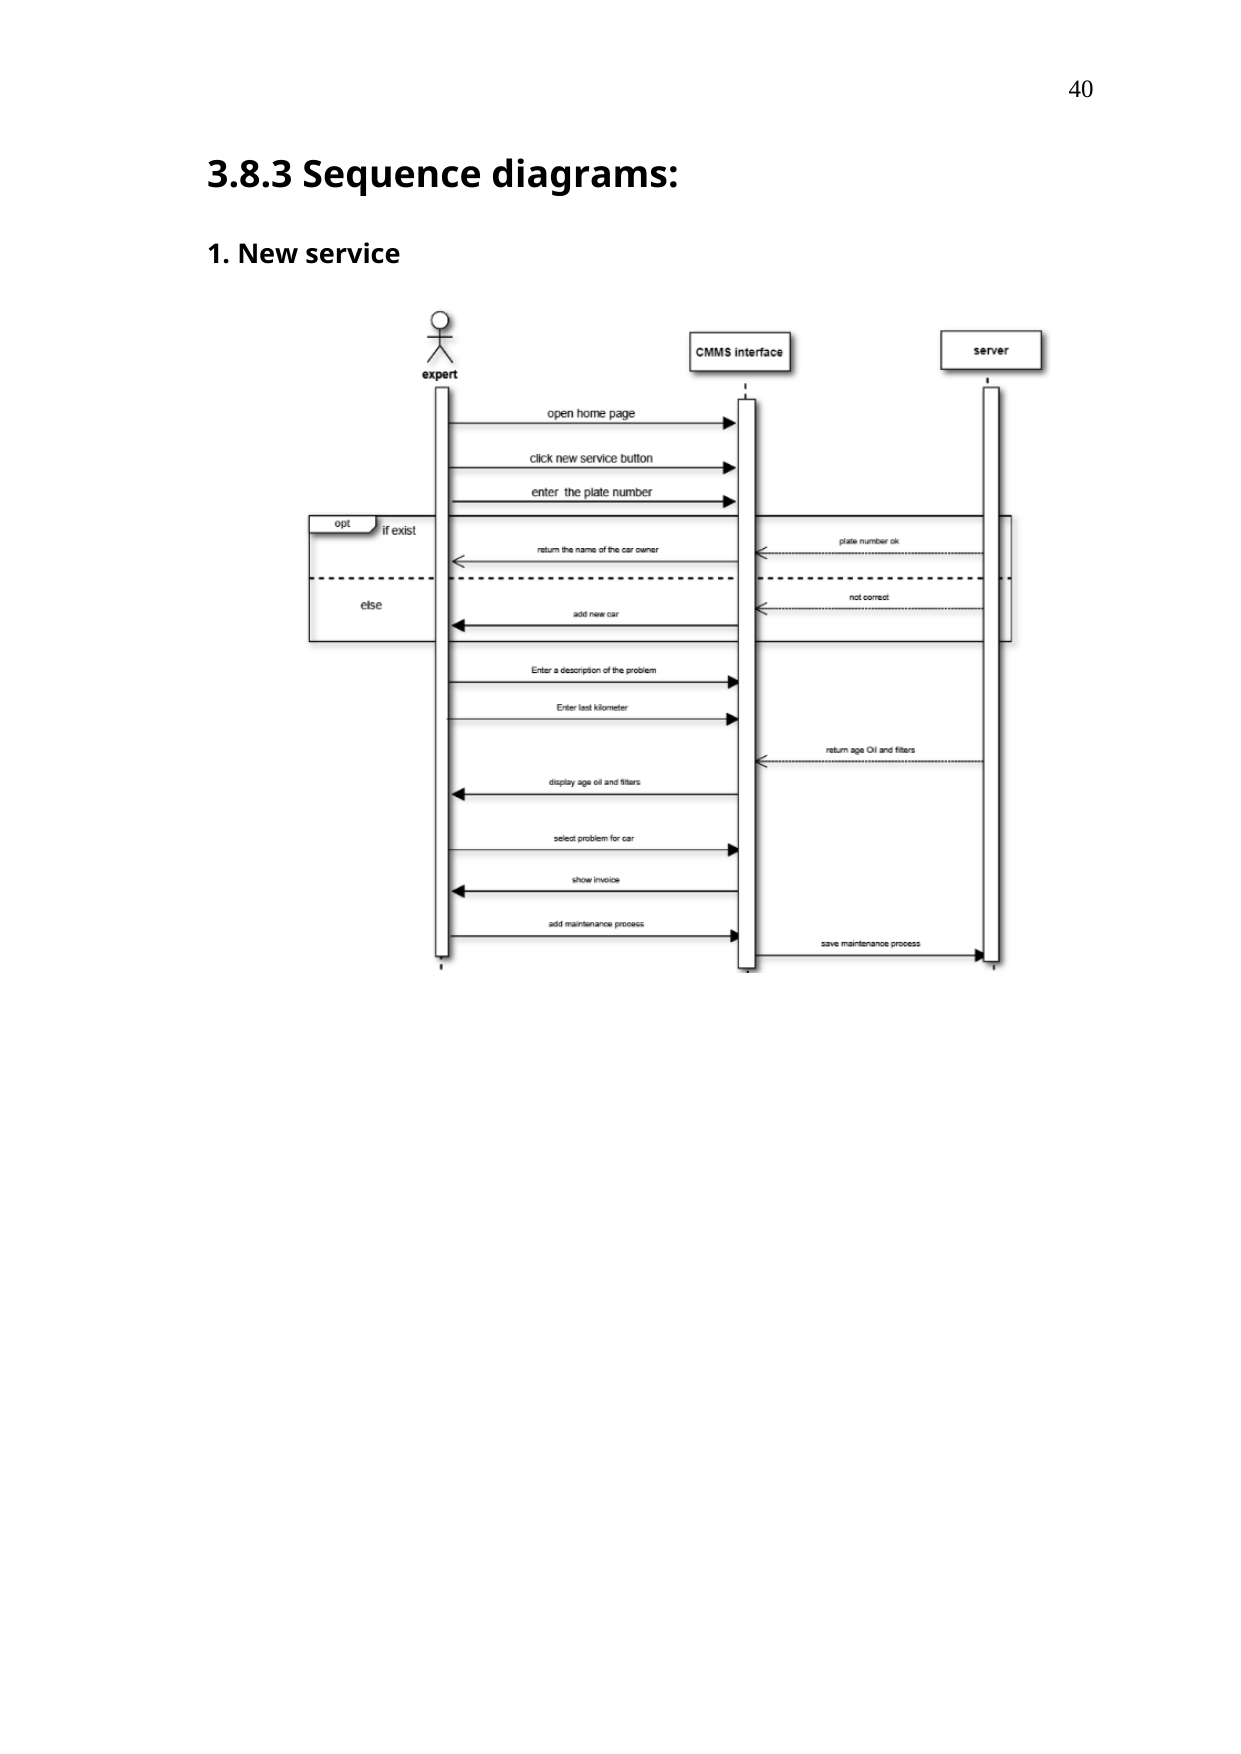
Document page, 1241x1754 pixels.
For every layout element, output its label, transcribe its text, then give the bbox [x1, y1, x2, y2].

text 3.8.3 Sequence diagrams: [207, 147, 1093, 198]
picture [206, 308, 1093, 973]
list New service [207, 235, 1093, 272]
